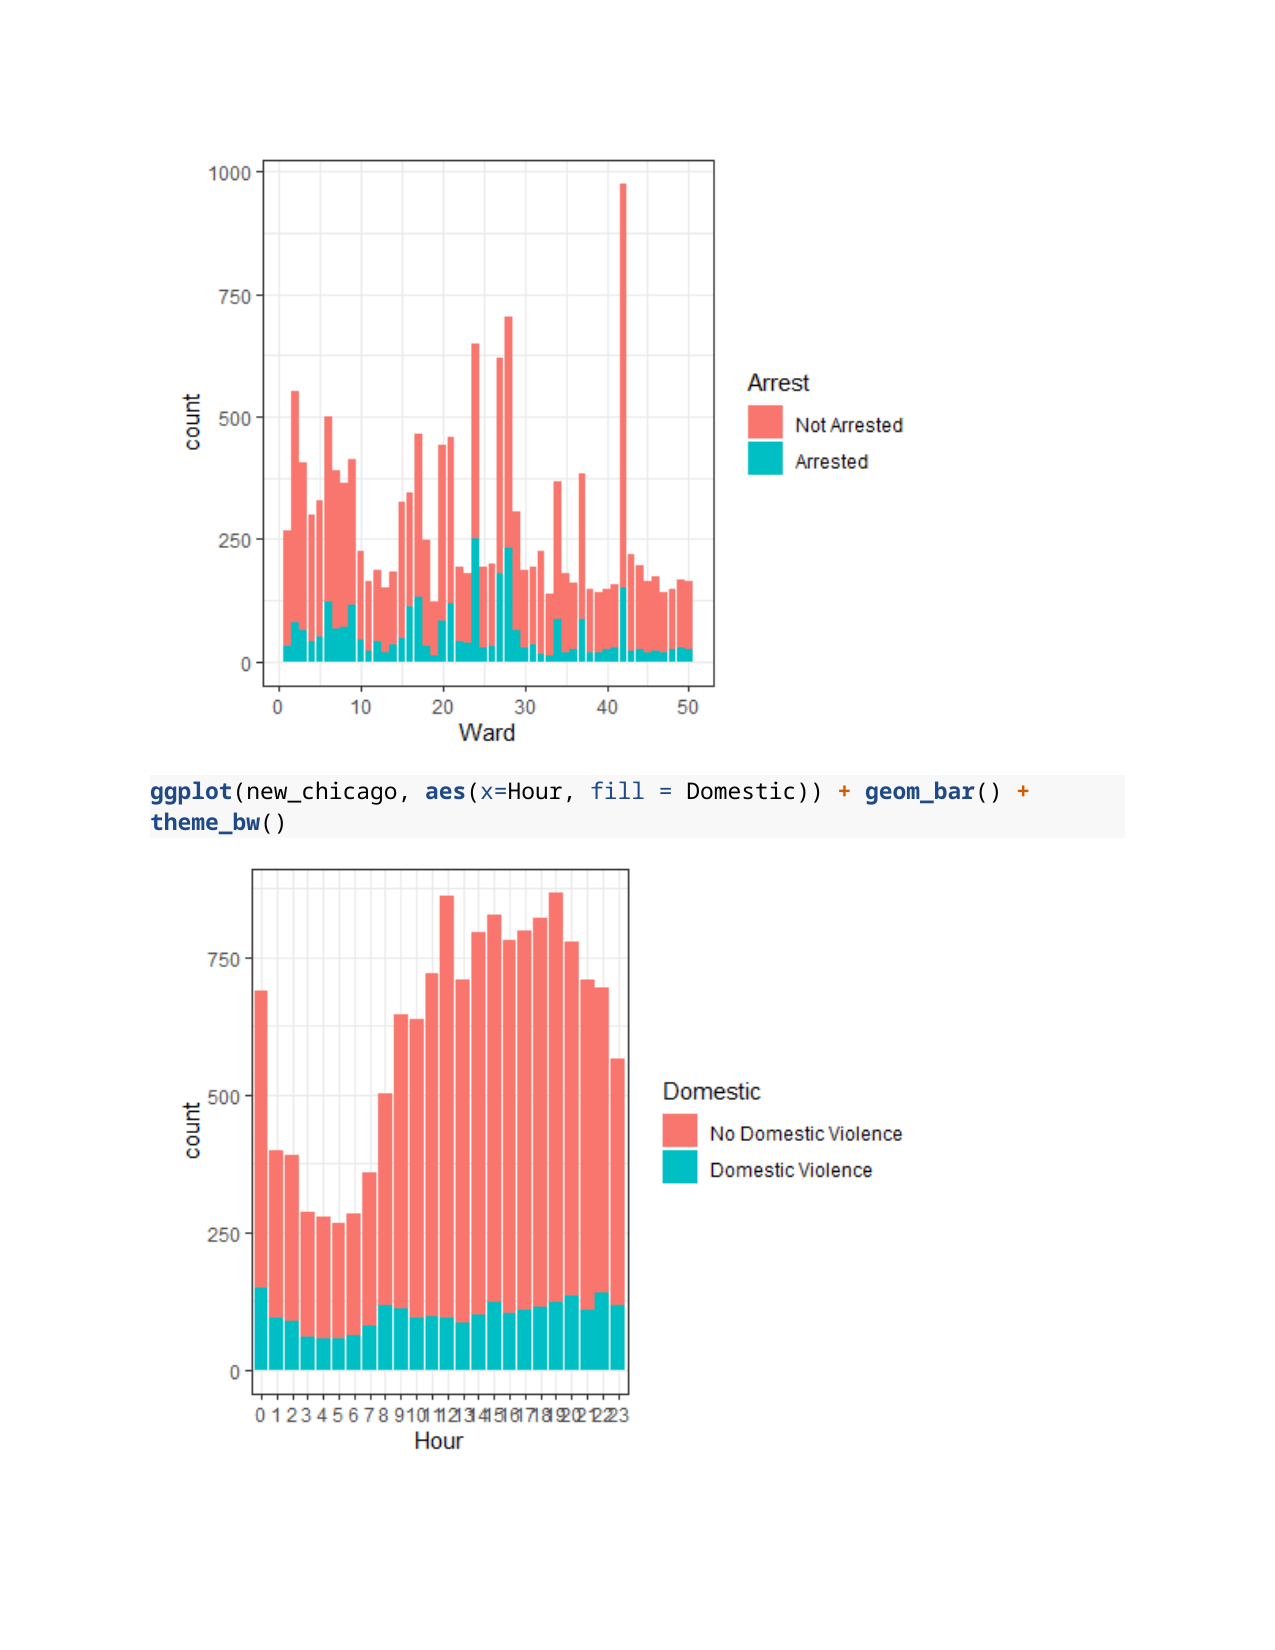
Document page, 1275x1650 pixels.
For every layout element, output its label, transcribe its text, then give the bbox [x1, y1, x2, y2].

picture [168, 150, 927, 757]
text ggplot(new_chicago, aes(x=Hour, fill = Domestic)) + geom_bar() + theme_bw() [287, 775, 1125, 838]
picture [168, 858, 927, 1465]
